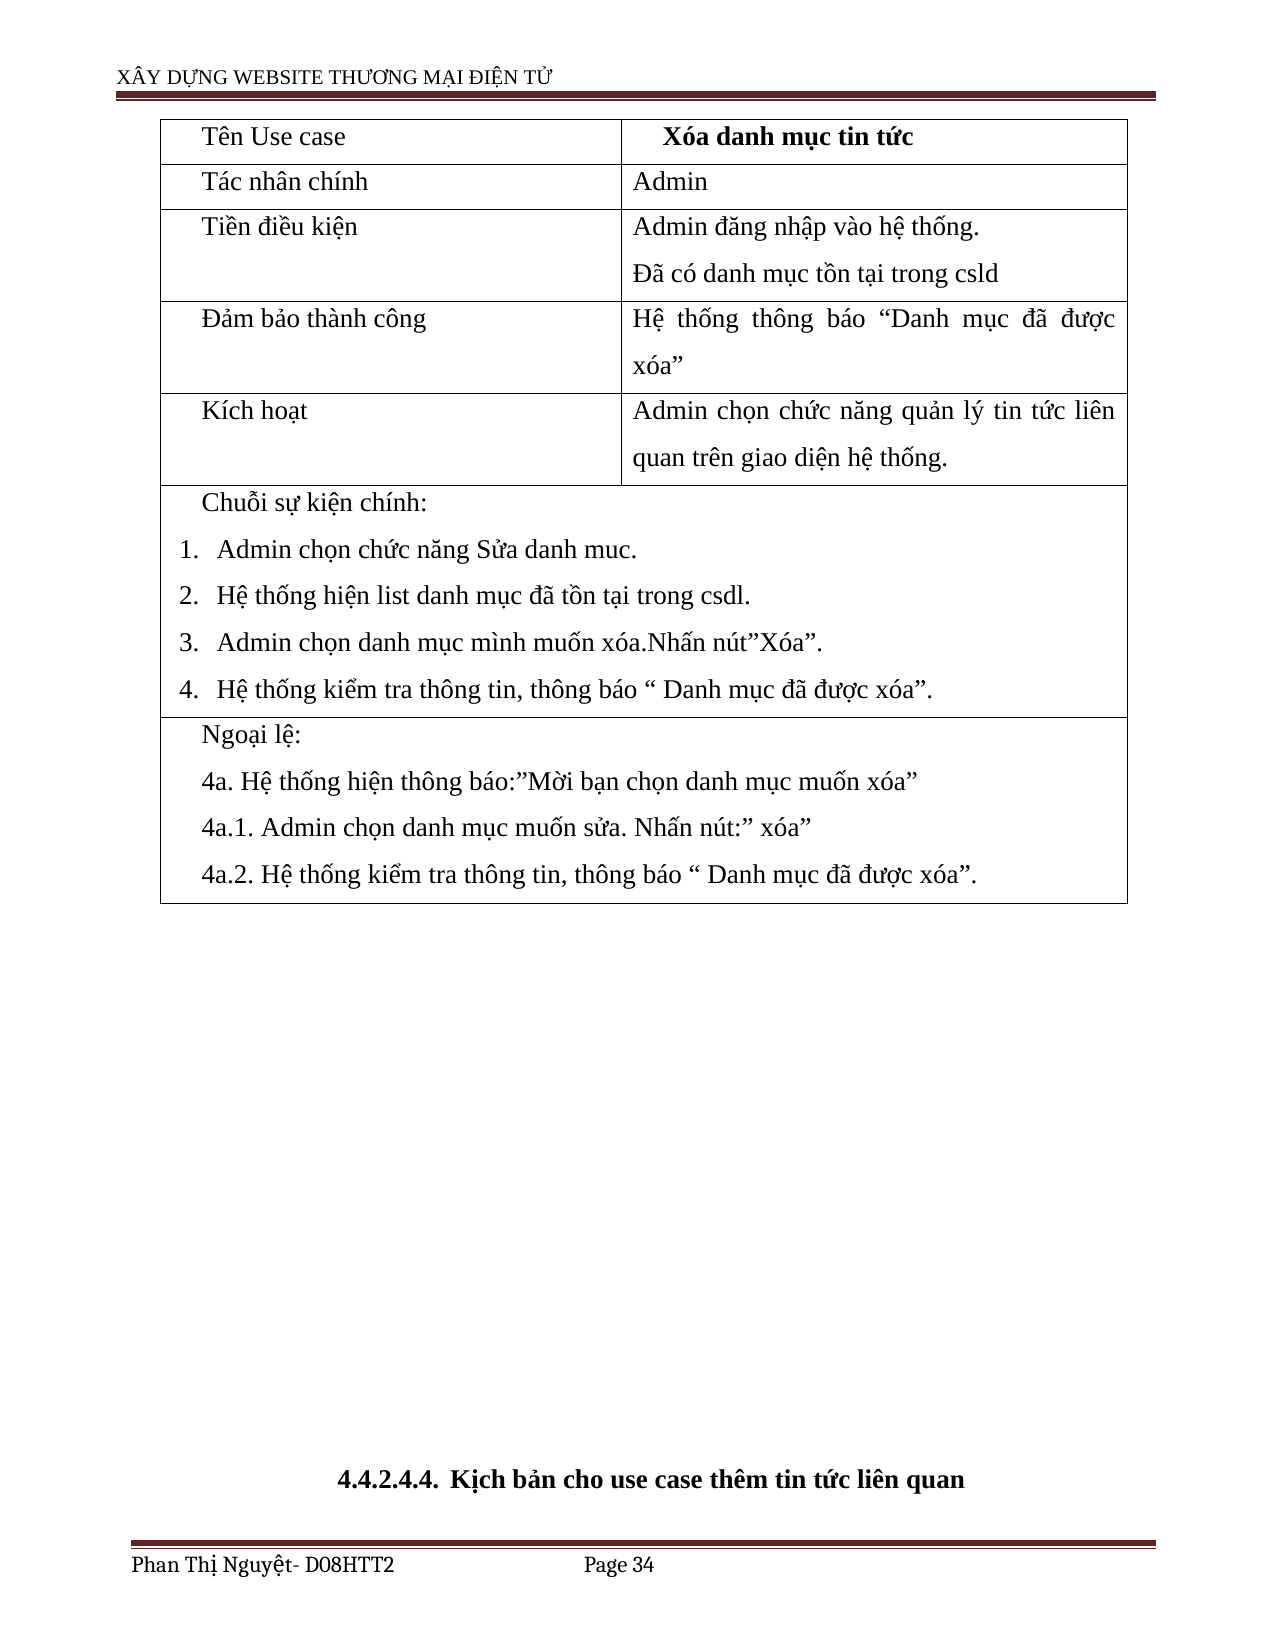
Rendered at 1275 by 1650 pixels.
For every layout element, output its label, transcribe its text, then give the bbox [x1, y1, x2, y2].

table_cell Admin [622, 165, 1127, 209]
table_cell Tác nhân chính [161, 165, 621, 209]
list Kịch bản cho use case thêm tin tức liên quan [337, 1463, 1156, 1494]
table_cell Admin chọn chức năng quản lý tin tức liên quan trên giao diện hệ thống. [622, 394, 1127, 485]
table_cell Tiền điều kiện [161, 210, 621, 301]
table_cell Chuỗi sự kiện chính: Admin chọn chức năng Sửa danh muc. Hệ thống hiện list danh mục đã tồn tại trong csdl. Admin chọn danh mục mình muốn xóa.Nhấn nút”Xóa”. Hệ thống kiểm tra thông tin, thông báo “ Danh mục đã được xóa”. [161, 486, 1127, 717]
table_cell Đảm bảo thành công [161, 302, 621, 393]
table_cell Hệ thống thông báo “Danh mục đã được xóa” [622, 302, 1127, 393]
table_header Xóa danh mục tin tức [622, 120, 1127, 164]
table_cell Ngoại lệ: 4a. Hệ thống hiện thông báo:”Mời bạn chọn danh mục muốn xóa” 4a.1. Admin chọn danh mục muốn sửa. Nhấn nút:” xóa” 4a.2. Hệ thống kiểm tra thông tin, thông báo “ Danh mục đã được xóa”. [161, 718, 1127, 902]
table_cell Admin đăng nhập vào hệ thống. Đã có danh mục tồn tại trong csld [622, 210, 1127, 301]
table_cell Kích hoạt [161, 394, 621, 485]
table_header Tên Use case [161, 120, 621, 164]
